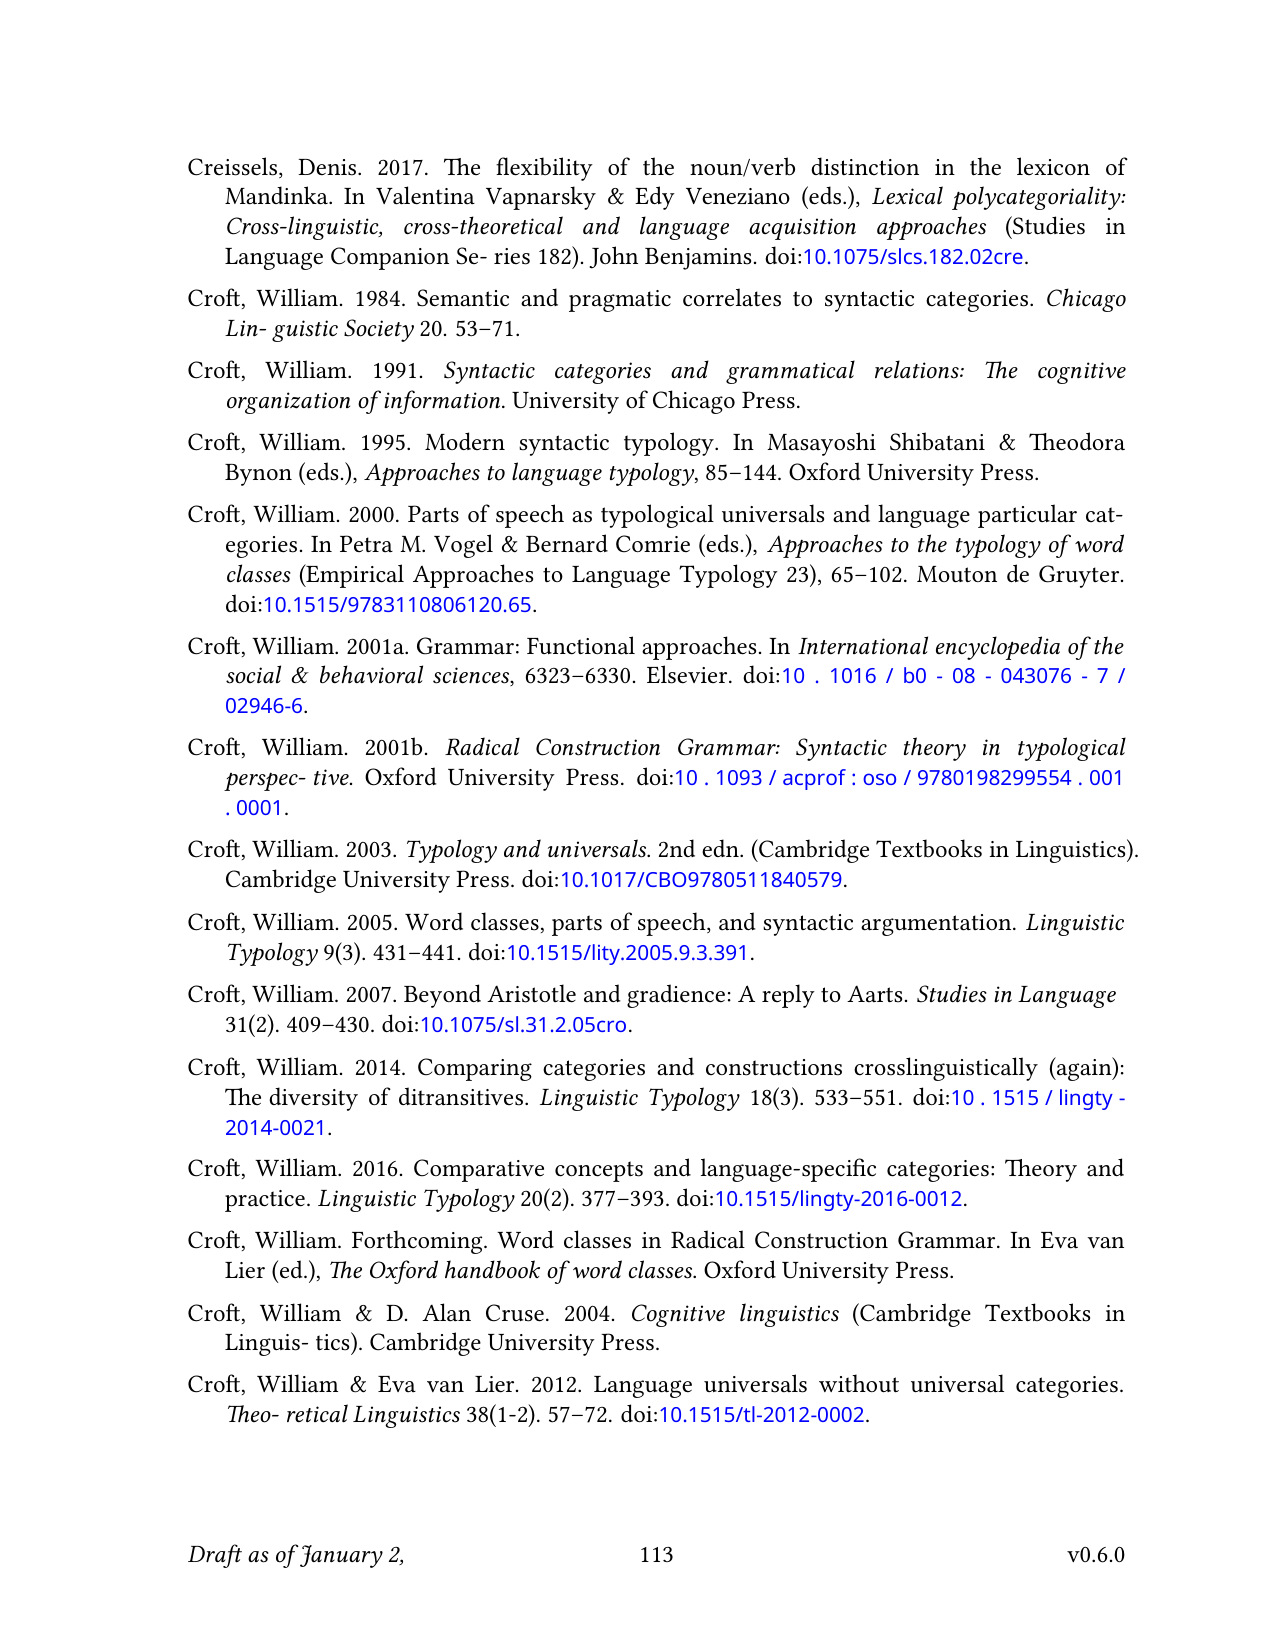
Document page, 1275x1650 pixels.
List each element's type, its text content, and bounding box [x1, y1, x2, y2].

text Croft, William. 1991. Syntactic categories and grammatical relations: The cognitive organization of information. University of Chicago Press. [187, 356, 1126, 414]
text Croft, William & Eva van Lier. 2012. Language universals without universal categories. Theo- retical Linguistics 38(1-2). 57–72. doi:10.1515/tl-2012-0002. [187, 1371, 1125, 1429]
text Croft, William. 2000. Parts of speech as typological universals and language particular cat- egories. In Petra M. Vogel & Bernard Comrie (eds.), Approaches to the typology of word classes (Empirical Approaches to Language Typology 23), 65–102. Mouton de Gruyter. doi:10.1515/9783110806120.65. [187, 500, 1126, 618]
text Croft, William. 2007. Beyond Aristotle and gradience: A reply to Aarts. Studies in Language [187, 980, 1185, 1008]
text Croft, William. 2016. Comparative concepts and language-specific categories: Theory and practice. Linguistic Typology 20(2). 377–393. doi:10.1515/lingty-2016-0012. [187, 1154, 1126, 1213]
text Croft, William & D. Alan Cruse. 2004. Cognitive linguistics (Cambridge Textbooks in Linguis- tics). Cambridge University Press. [187, 1298, 1125, 1357]
text Croft, William. 1995. Modern syntactic typology. In Masayoshi Shibatani & Theodora Bynon (eds.), Approaches to language typology, 85–144. Oxford University Press. [187, 428, 1126, 487]
text Croft, William. 1984. Semantic and pragmatic correlates to syntactic categories. Chicago Lin- guistic Society 20. 53–71. [187, 284, 1125, 342]
text Creissels, Denis. 2017. The flexibility of the noun/verb distinction in the lexicon of Mandinka. In Valentina Vapnarsky & Edy Veneziano (eds.), Lexical polycategoriality: Cross-linguistic, cross-theoretical and language acquisition approaches (Studies in Language Companion Se- ries 182). John Benjamins. doi:10.1075/slcs.182.02cre. [187, 152, 1126, 271]
text Croft, William. 2001a. Grammar: Functional approaches. In International encyclopedia of the social & behavioral sciences, 6323–6330. Elsevier. doi:10 . 1016 / b0 - 08 - 043076 - 7 / 02946-6. [187, 632, 1125, 720]
text Croft, William. 2001b. Radical Construction Grammar: Syntactic theory in typological perspec- tive. Oxford University Press. doi:10 . 1093 / acprof : oso / 9780198299554 . 001 . 0001. [187, 733, 1126, 822]
text Cambridge University Press. doi:10.1017/CBO9780511840579. [225, 865, 1185, 894]
text Croft, William. 2003. Typology and universals. 2nd edn. (Cambridge Textbooks in Linguistics). [187, 835, 1185, 864]
text Croft, William. Forthcoming. Word classes in Radical Construction Grammar. In Eva van Lier (ed.), The Oxford handbook of word classes. Oxford University Press. [187, 1226, 1126, 1285]
text 31(2). 409–430. doi:10.1075/sl.31.2.05cro. [225, 1010, 1185, 1039]
text Croft, William. 2014. Comparing categories and constructions crosslinguistically (again): The diversity of ditransitives. Linguistic Typology 18(3). 533–551. doi:10 . 1515 / lingty - 2014-0021. [187, 1053, 1126, 1141]
text Croft, William. 2005. Word classes, parts of speech, and syntactic argumentation. Linguistic Typology 9(3). 431–441. doi:10.1515/lity.2005.9.3.391. [187, 908, 1125, 966]
